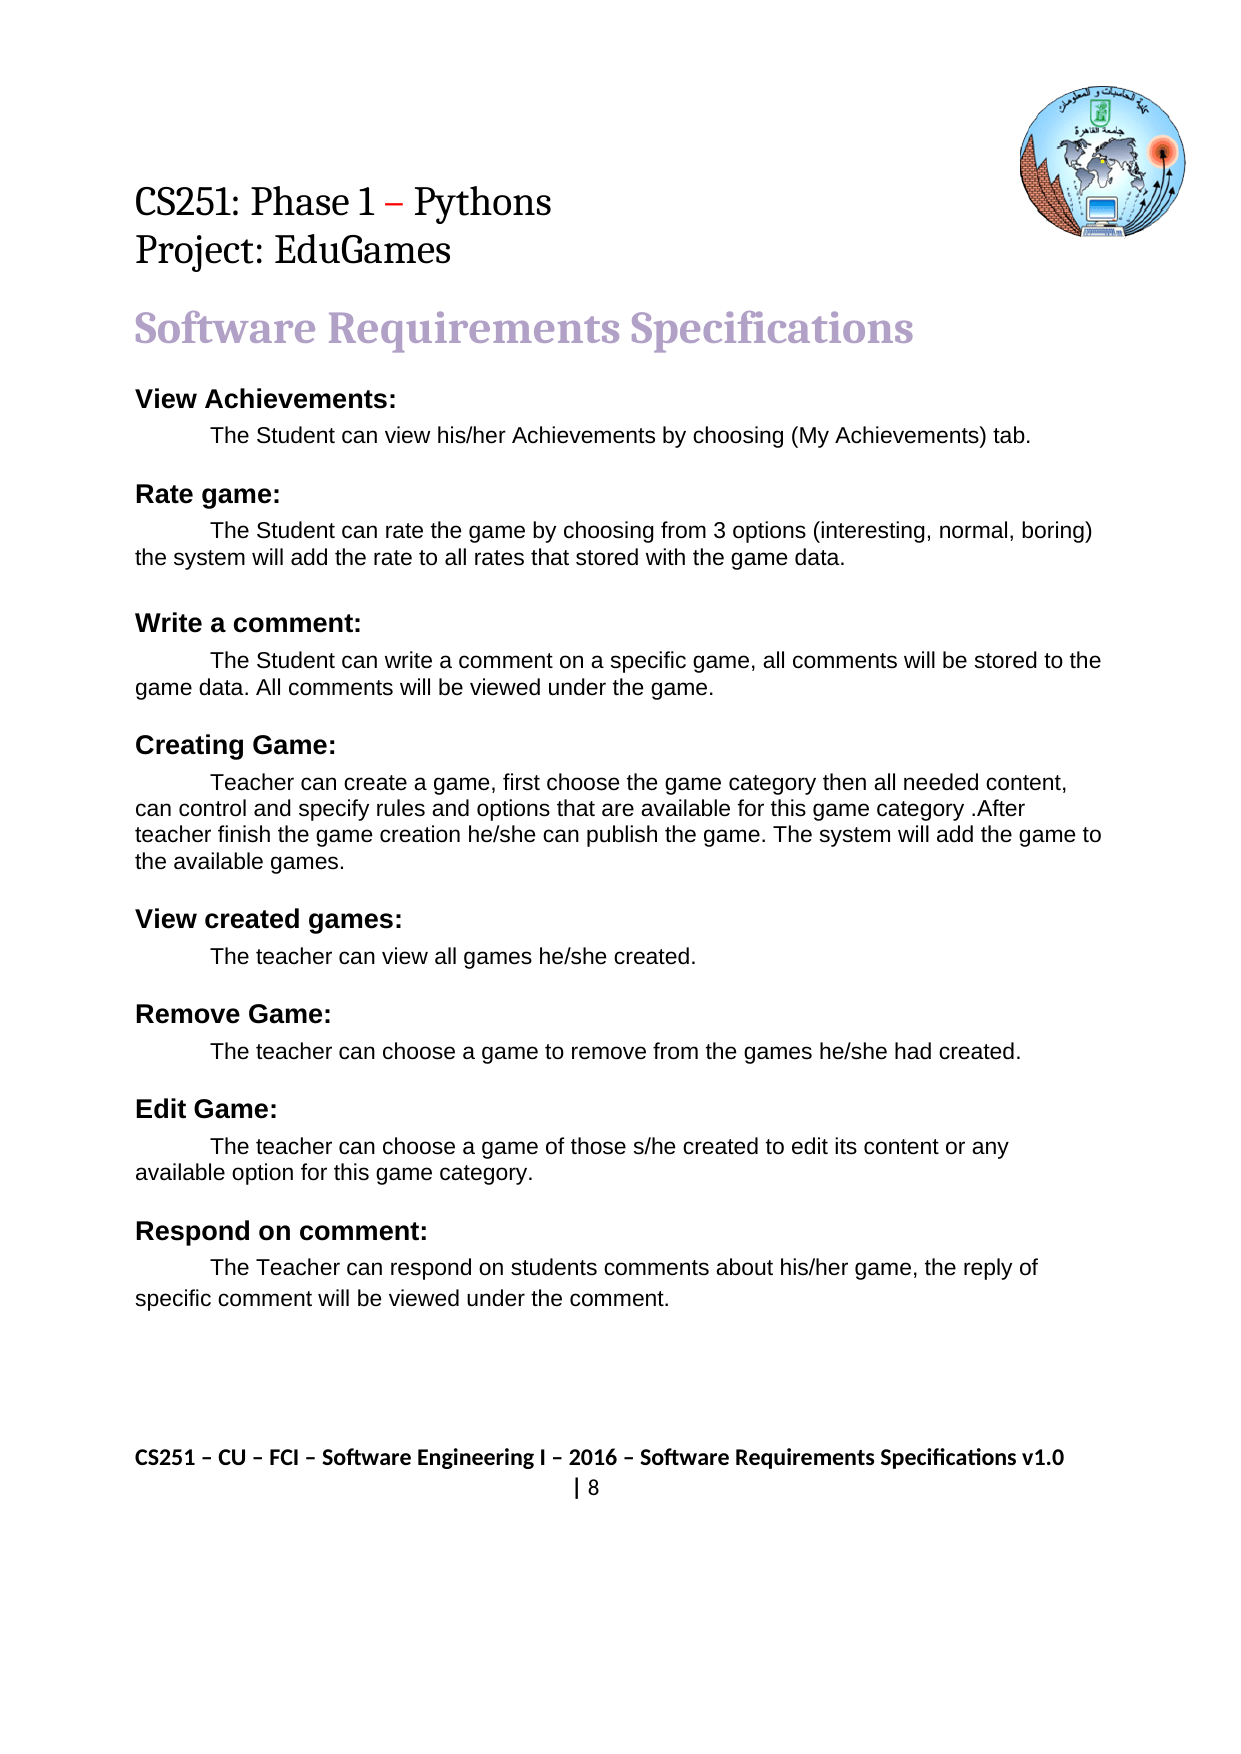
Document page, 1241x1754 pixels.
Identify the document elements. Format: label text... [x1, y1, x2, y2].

subtitle Rate game: [135, 478, 1105, 509]
subtitle Creating Game: [135, 729, 1105, 760]
subtitle View Achievements: [135, 383, 1105, 414]
text The teacher can choose a game of those s/he created to edit its content or any available option for this game category. [135, 1133, 1105, 1186]
text The teacher can view all games he/she created. [135, 943, 1105, 969]
subtitle Remove Game: [135, 998, 1105, 1029]
text The Student can view his/her Achievements by choosing (My Achievements) tab. [135, 422, 1105, 448]
text The Student can rate the game by choosing from 3 options (interesting, normal, boring) the system will add the rate to all rates that stored with the game data. [135, 517, 1105, 570]
subtitle Write a comment: [135, 607, 1105, 639]
subtitle View created games: [135, 903, 1105, 934]
text The Teacher can respond on students comments about his/her game, the reply of specific comment will be viewed under the comment. [135, 1254, 1105, 1311]
picture [1020, 86, 1187, 242]
text The teacher can choose a game to remove from the games he/she had created. [135, 1038, 1105, 1064]
text Teacher can create a game, first choose the game category then all needed content, can control and specify rules and options that are available for this game category .After teacher finish the game creation he/she can publish the game. The system will add the game to the available games. [135, 768, 1105, 874]
subtitle Respond on comment: [135, 1215, 1105, 1246]
subtitle Edit Game: [135, 1093, 1105, 1124]
text The Student can write a comment on a specific game, all comments will be stored to the game data. All comments will be viewed under the game. [135, 647, 1105, 700]
